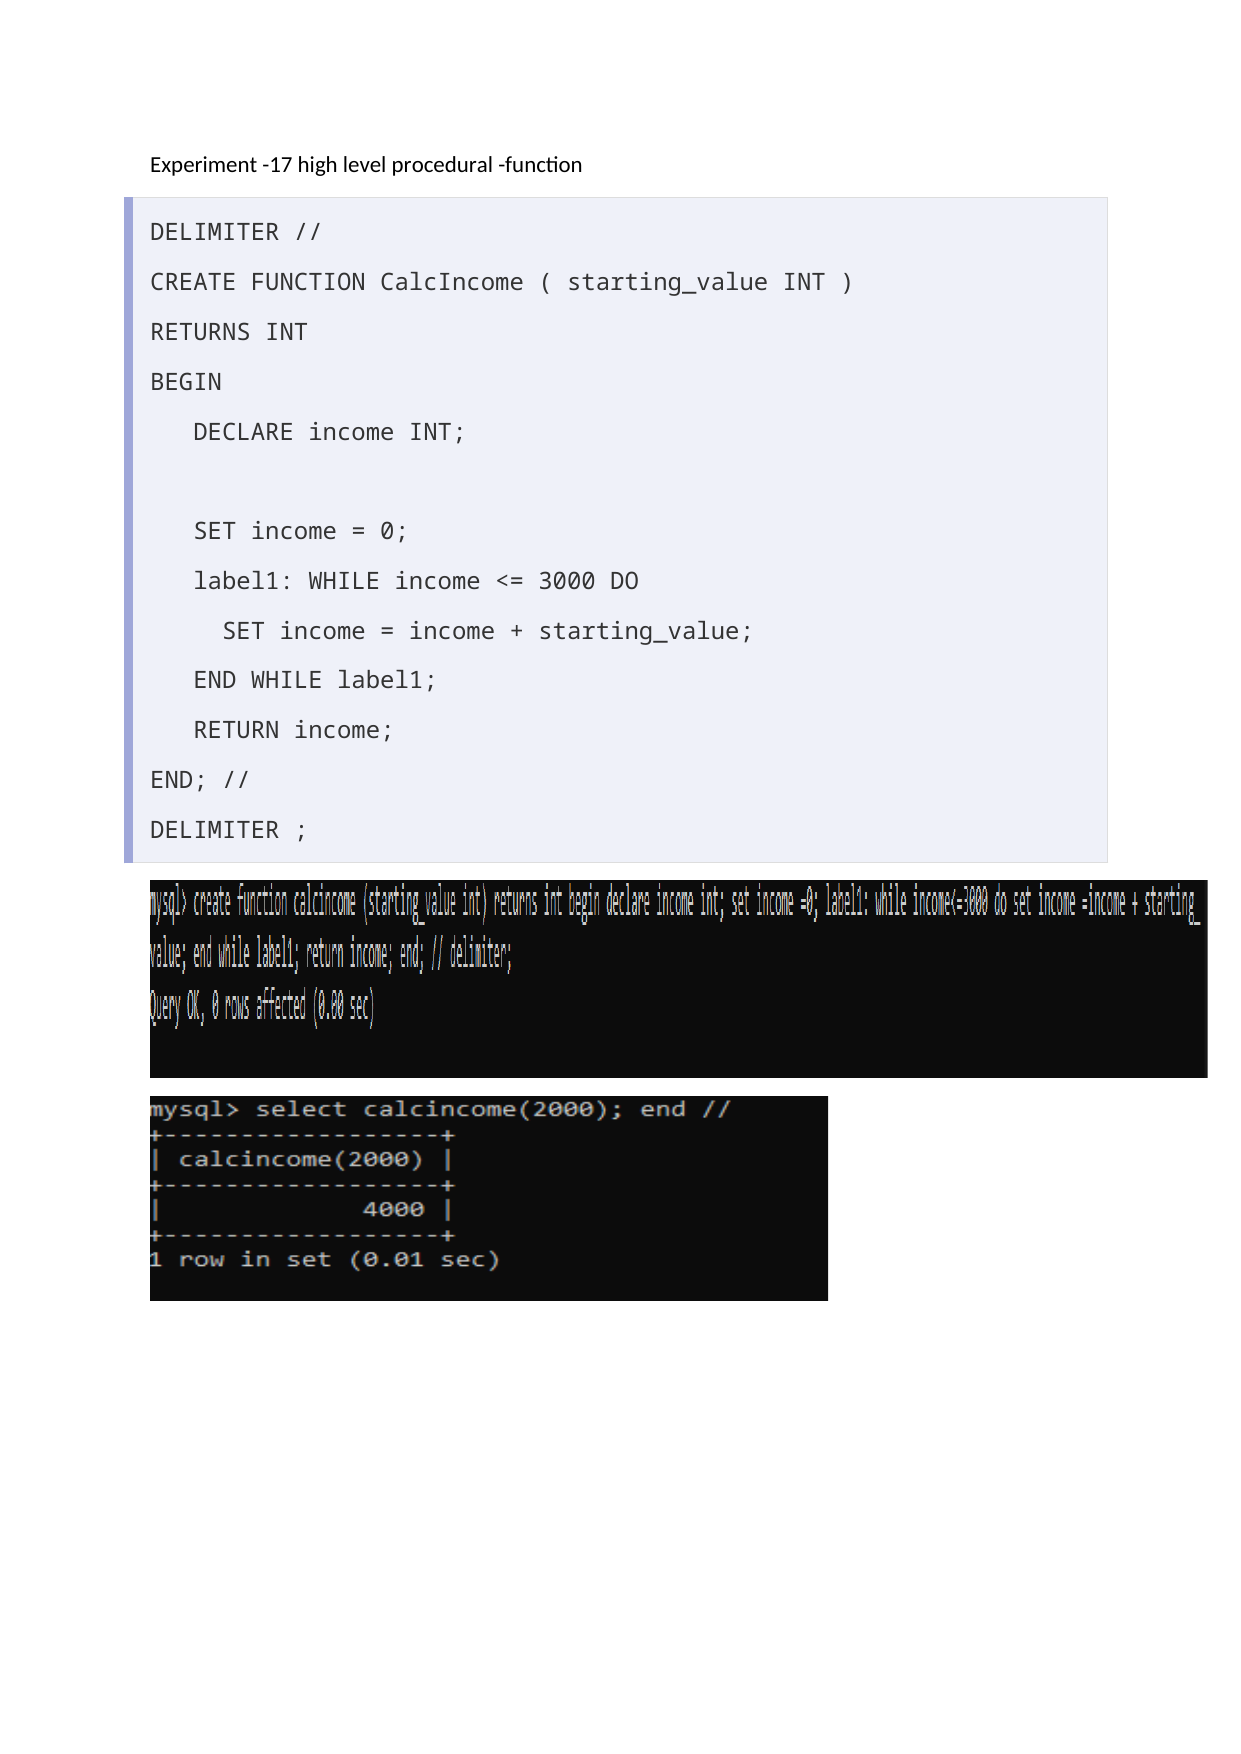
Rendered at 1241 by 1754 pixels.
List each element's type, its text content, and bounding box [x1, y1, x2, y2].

text BEGIN [133, 346, 1107, 396]
text DELIMITER // [133, 198, 1107, 247]
text label1: WHILE income <= 3000 DO [133, 545, 1107, 595]
text END WHILE label1; [133, 645, 1107, 695]
picture [150, 1096, 829, 1301]
text RETURN income; [133, 695, 1107, 744]
text RETURNS INT [133, 296, 1107, 346]
text SET income = income + starting_value; [133, 595, 1107, 645]
text DECLARE income INT; [133, 396, 1107, 446]
text END; // [133, 744, 1107, 794]
picture [150, 880, 1208, 1078]
text SET income = 0; [133, 496, 1107, 545]
text DELIMITER ; [133, 794, 1107, 862]
text CREATE FUNCTION CalcIncome ( starting_value INT ) [133, 247, 1107, 296]
text Experiment -17 high level procedural -function [150, 150, 1090, 178]
